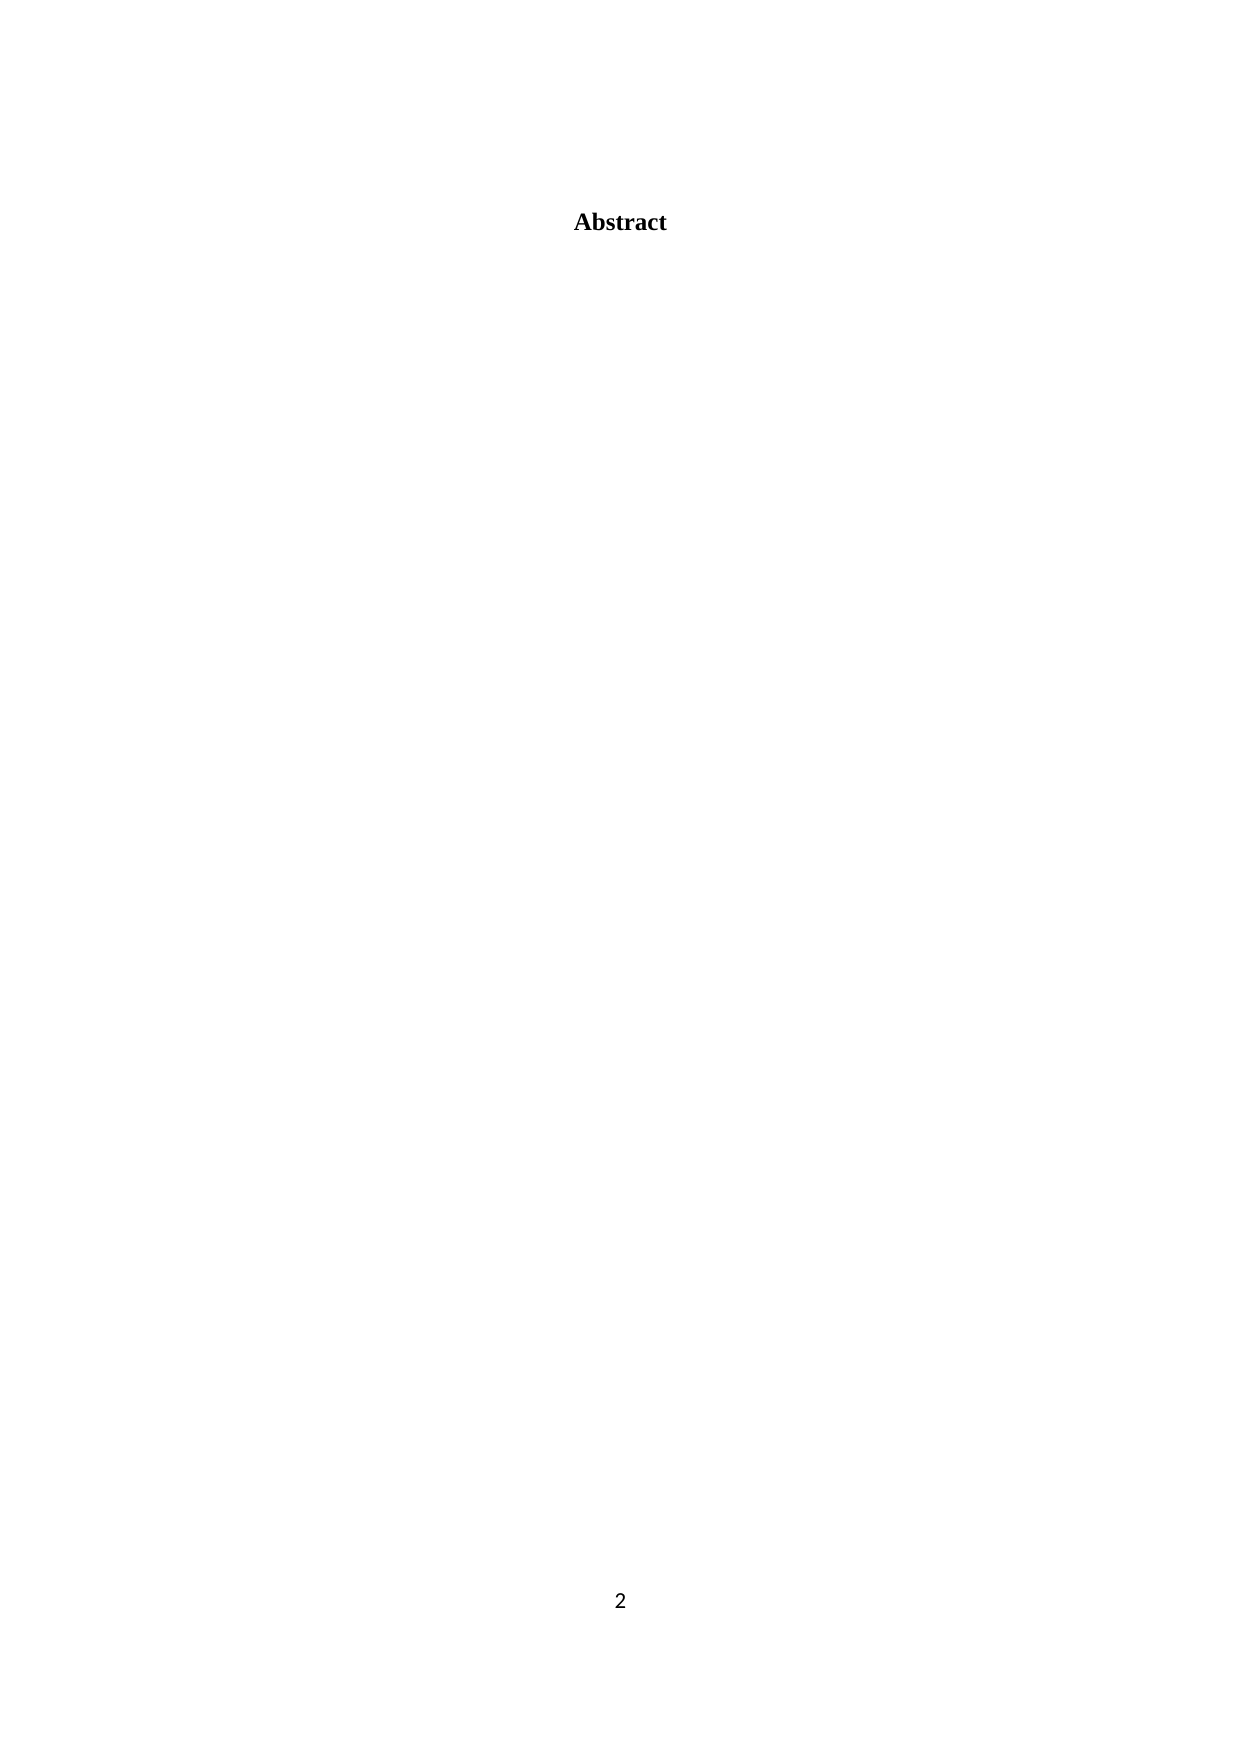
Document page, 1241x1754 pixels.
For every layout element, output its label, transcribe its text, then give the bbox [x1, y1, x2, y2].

text Abstract [177, 207, 1063, 236]
